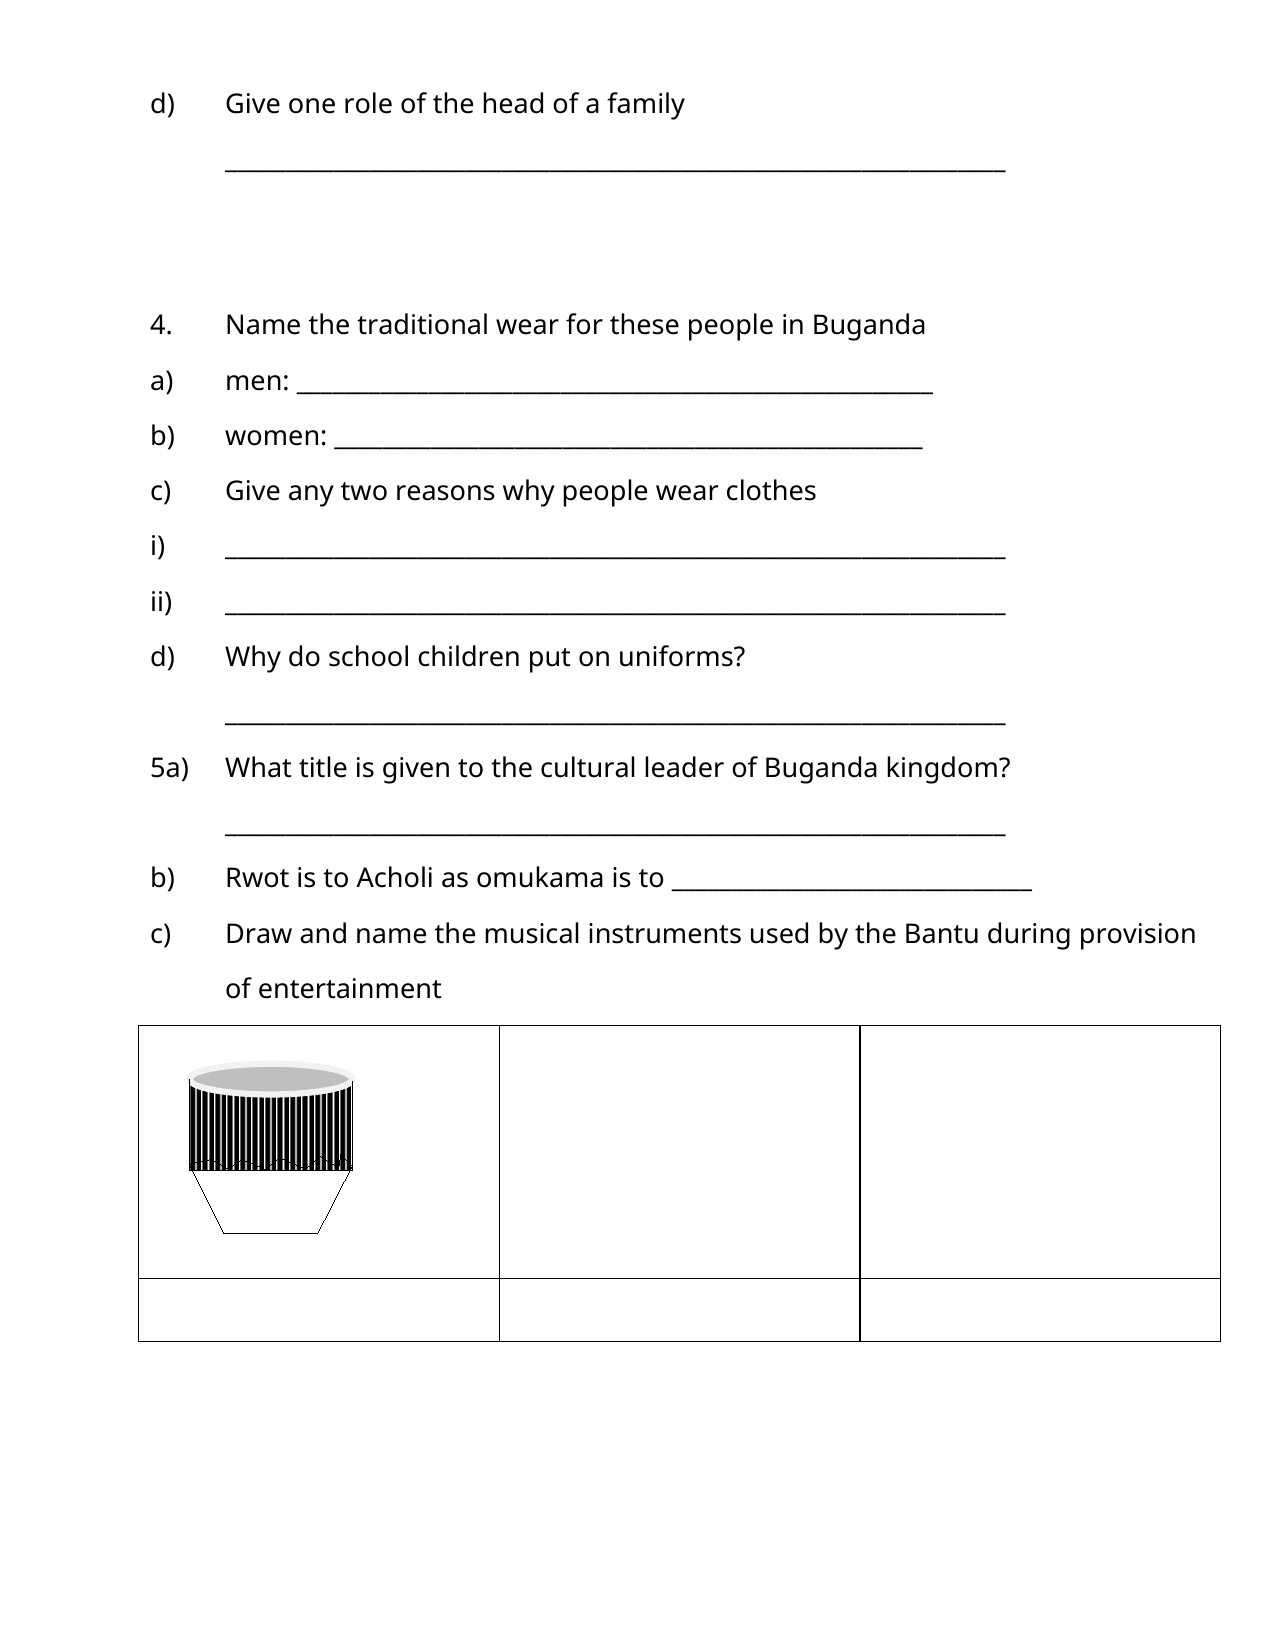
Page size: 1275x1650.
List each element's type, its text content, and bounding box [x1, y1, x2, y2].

text d) Why do school children put on uniforms? [150, 637, 1209, 674]
text c) Give any two reasons why people wear clothes [150, 472, 1209, 508]
text _________________________________________________________________ [150, 693, 1209, 730]
table_cell [500, 1279, 859, 1341]
text i) _________________________________________________________________ [150, 527, 1209, 564]
text c) Draw and name the musical instruments used by the Bantu during provision of entertainment [150, 914, 1209, 1006]
text b) women: _________________________________________________ [150, 416, 1209, 453]
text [150, 140, 1209, 177]
table_cell [861, 1279, 1220, 1341]
text 4. Name the traditional wear for these people in Buganda [150, 306, 1209, 342]
text ii) _________________________________________________________________ [150, 582, 1209, 619]
text b) Rwot is to Acholi as omukama is to ______________________________ [150, 859, 1209, 896]
text a) men: _____________________________________________________ [150, 361, 1209, 398]
text d) Give one role of the head of a family [150, 84, 1209, 121]
text 5a) What title is given to the cultural leader of kingdom? [150, 748, 1209, 785]
table_cell [139, 1279, 499, 1341]
table_header [139, 1026, 499, 1278]
table_header [500, 1026, 859, 1278]
text _________________________________________________________________ [150, 803, 1209, 840]
table_header [861, 1026, 1220, 1278]
